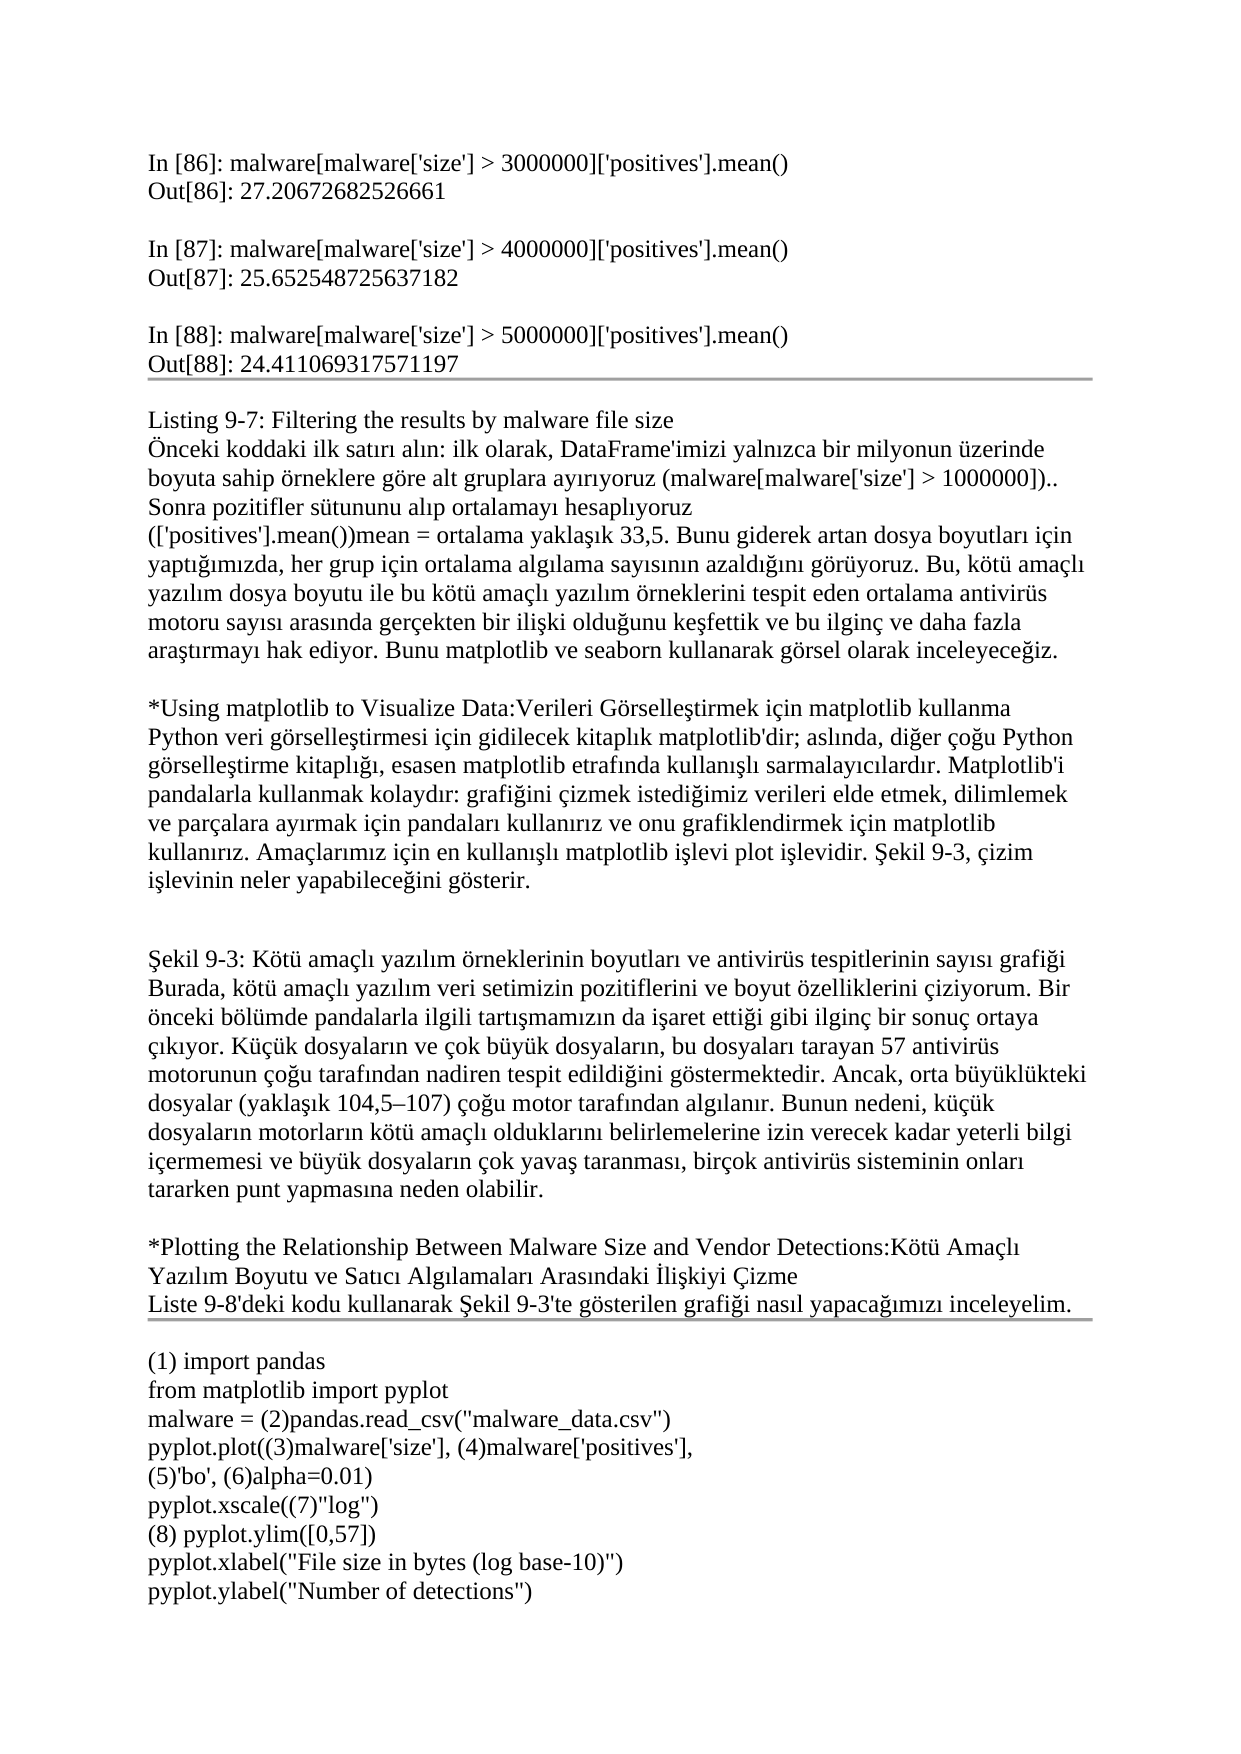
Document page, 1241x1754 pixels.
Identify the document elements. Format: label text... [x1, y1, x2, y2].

text In [87]: malware[malware['size'] > 4000000]['positives'].mean() [148, 234, 1093, 263]
text (5)'bo', (6)alpha=0.01) [148, 1461, 1093, 1490]
text Out[86]: 27.20672682526661 [148, 176, 1093, 205]
text Liste 9-8'deki kodu kullanarak Şekil 9-3'te gösterilen grafiği nasıl yapacağımızı inceleyelim. [148, 1289, 1093, 1318]
text (8) pyplot.ylim([0,57]) [148, 1519, 1093, 1547]
text from matplotlib import pyplot [148, 1375, 1093, 1404]
text In [86]: malware[malware['size'] > 3000000]['positives'].mean() [148, 148, 1093, 176]
text In [88]: malware[malware['size'] > 5000000]['positives'].mean() [148, 320, 1093, 349]
text Önceki koddaki ilk satırı alın: ilk olarak, DataFrame'imizi yalnızca bir milyonun üzerinde boyuta sahip örneklere göre alt gruplara ayırıyoruz (malware[malware['size'] > 1000000]).. Sonra pozitifler sütununu alıp ortalamayı hesaplıyoruz [148, 434, 1093, 521]
text Listing 9-7: Filtering the results by malware file size [148, 406, 1093, 434]
text pyplot.xlabel("File size in bytes (log base-10)") [148, 1547, 1093, 1576]
text Out[88]: 24.411069317571197 [148, 349, 1093, 377]
text (['positives'].mean())mean = ortalama yaklaşık 33,5. Bunu giderek artan dosya boyutları için yaptığımızda, her grup için ortalama algılama sayısının azaldığını görüyoruz. Bu, kötü amaçlı yazılım dosya boyutu ile bu kötü amaçlı yazılım örneklerini tespit eden ortalama antivirüs motoru sayısı arasında gerçekten bir ilişki olduğunu keşfettik ve bu ilginç ve daha fazla araştırmayı hak ediyor. Bunu matplotlib ve seaborn kullanarak görsel olarak inceleyeceğiz. [148, 521, 1093, 664]
text malware = (2)pandas.read_csv("malware_data.csv") [148, 1404, 1093, 1432]
text pyplot.ylabel("Number of detections") [148, 1576, 1093, 1605]
text *Using matplotlib to Visualize Data:Verileri Görselleştirmek için matplotlib kullanma [148, 693, 1093, 722]
text *Plotting the Relationship Between Malware Size and Vendor Detections:Kötü Amaçlı Yazılım Boyutu ve Satıcı Algılamaları Arasındaki İlişkiyi Çizme [148, 1232, 1093, 1289]
text Şekil 9-3: Kötü amaçlı yazılım örneklerinin boyutları ve antivirüs tespitlerinin sayısı grafiği [148, 944, 1093, 973]
text pyplot.xscale((7)"log") [148, 1490, 1093, 1519]
text Burada, kötü amaçlı yazılım veri setimizin pozitiflerini ve boyut özelliklerini çiziyorum. Bir önceki bölümde pandalarla ilgili tartışmamızın da işaret ettiği gibi ilginç bir sonuç ortaya çıkıyor. Küçük dosyaların ve çok büyük dosyaların, bu dosyaları tarayan 57 antivirüs motorunun çoğu tarafından nadiren tespit edildiğini göstermektedir. Ancak, orta büyüklükteki dosyalar (yaklaşık 104,5–107) çoğu motor tarafından algılanır. Bunun nedeni, küçük dosyaların motorların kötü amaçlı olduklarını belirlemelerine izin verecek kadar yeterli bilgi içermemesi ve büyük dosyaların çok yavaş taranması, birçok antivirüs sisteminin onları tararken punt yapmasına neden olabilir. [148, 973, 1093, 1203]
text Python veri görselleştirmesi için gidilecek kitaplık matplotlib'dir; aslında, diğer çoğu Python görselleştirme kitaplığı, esasen matplotlib etrafında kullanışlı sarmalayıcılardır. Matplotlib'i pandalarla kullanmak kolaydır: grafiğini çizmek istediğimiz verileri elde etmek, dilimlemek ve parçalara ayırmak için pandaları kullanırız ve onu grafiklendirmek için matplotlib kullanırız. Amaçlarımız için en kullanışlı matplotlib işlevi plot işlevidir. Şekil 9-3, çizim işlevinin neler yapabileceğini gösterir. [148, 722, 1093, 894]
text Out[87]: 25.652548725637182 [148, 263, 1093, 291]
text (1) import pandas [148, 1346, 1093, 1375]
text pyplot.plot((3)malware['size'], (4)malware['positives'], [148, 1432, 1093, 1461]
